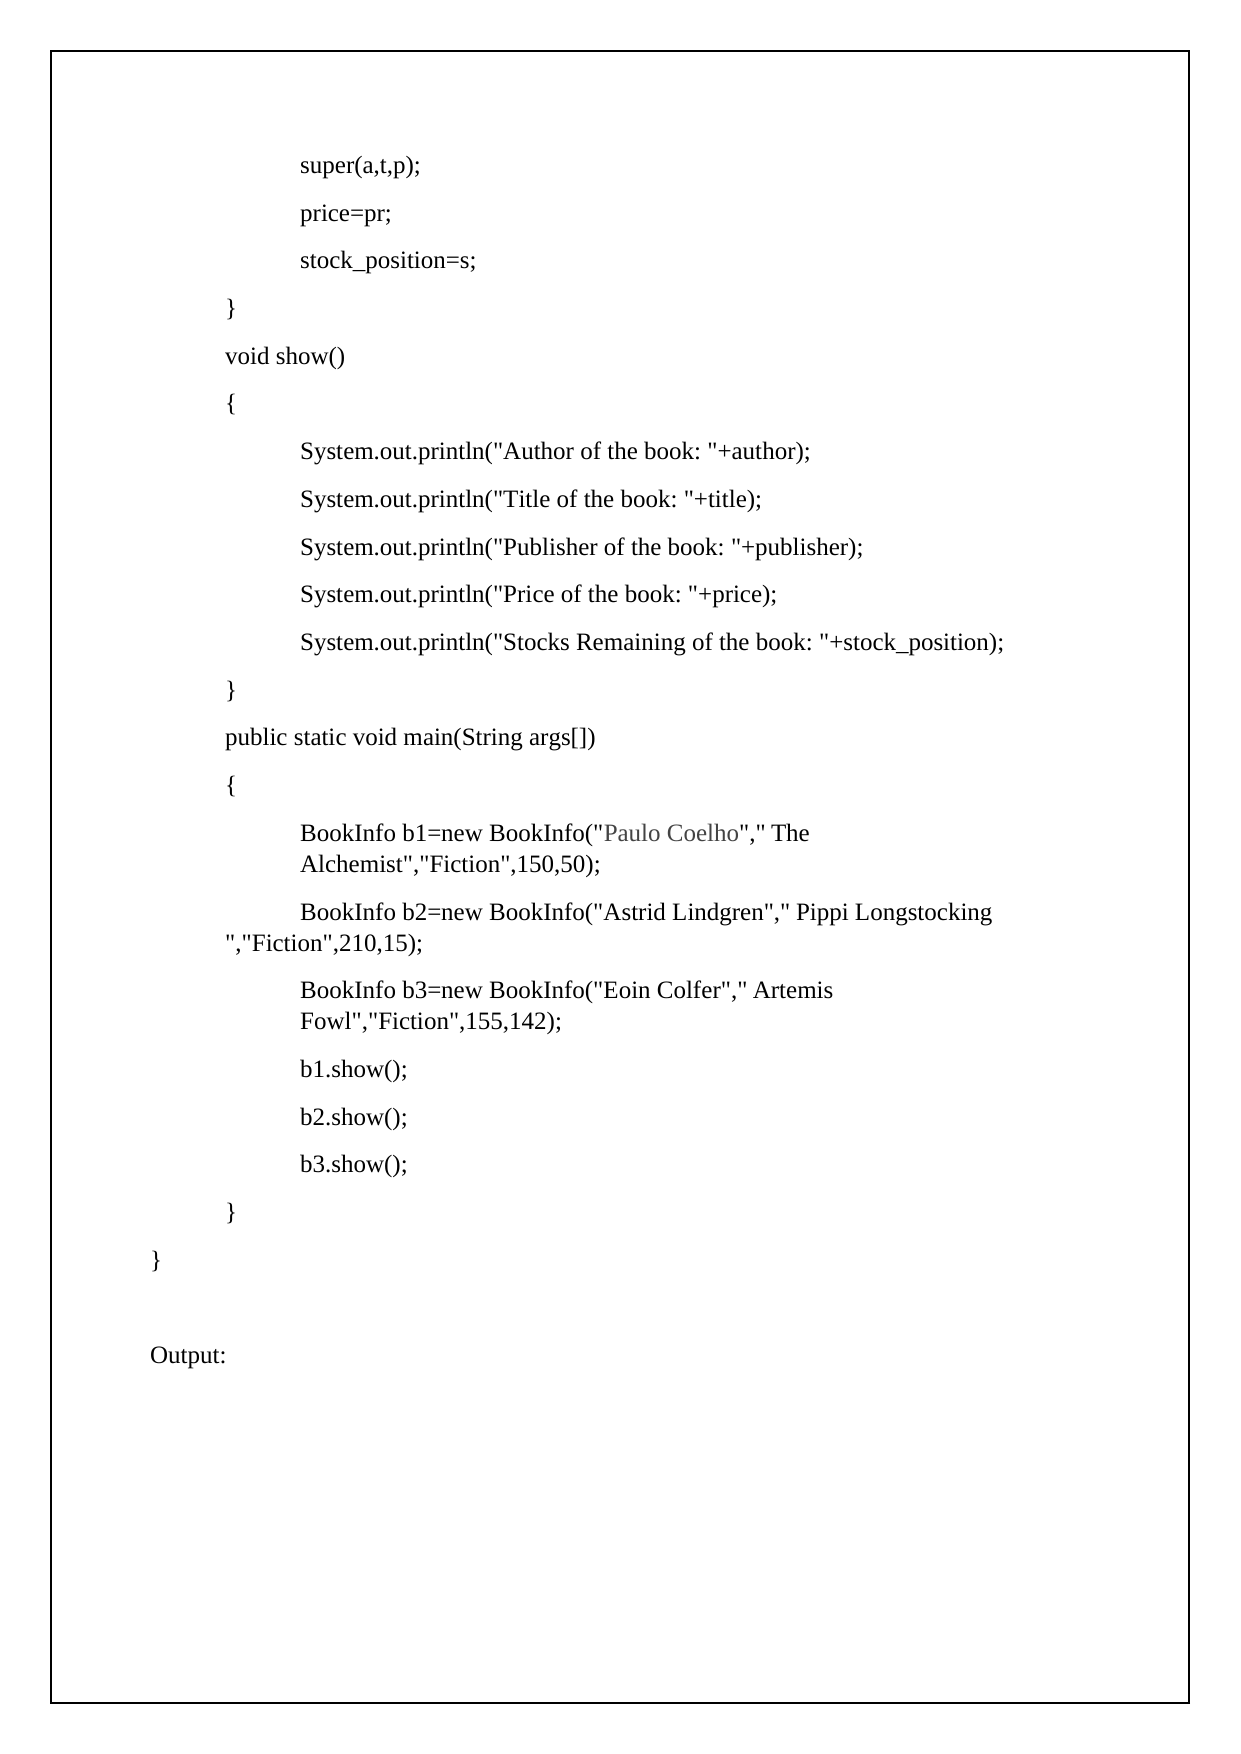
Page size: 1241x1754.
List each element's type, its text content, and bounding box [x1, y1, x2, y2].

text System.out.println("Author of the book: "+author); [225, 436, 1090, 465]
text public static void main(String args[]) [150, 722, 1090, 751]
text void show() [150, 341, 1090, 369]
text BookInfo b1=new BookInfo("Paulo Coelho"," The Alchemist","Fiction",150,50); [300, 818, 1090, 878]
text price=pr; [225, 198, 1090, 226]
text System.out.println("Stocks Remaining of the book: "+stock_position); [225, 627, 1090, 656]
text BookInfo b3=new BookInfo("Eoin Colfer"," Artemis Fowl","Fiction",155,142); [300, 975, 1090, 1035]
text System.out.println("Title of the book: "+title); [225, 484, 1090, 513]
text b3.show(); [225, 1149, 1090, 1178]
text b2.show(); [225, 1102, 1090, 1131]
text System.out.println("Price of the book: "+price); [225, 579, 1090, 608]
text } [150, 1245, 1090, 1274]
text { [150, 770, 1090, 799]
text super(a,t,p); [225, 150, 1090, 179]
text BookInfo b2=new BookInfo("Astrid Lindgren"," Pippi Longstocking ","Fiction",210,15); [225, 897, 1090, 956]
text stock_position=s; [225, 245, 1090, 274]
text { [150, 388, 1090, 417]
text System.out.println("Publisher of the book: "+publisher); [225, 532, 1090, 560]
text } [150, 675, 1090, 703]
text } [150, 293, 1090, 322]
text b1.show(); [225, 1054, 1090, 1083]
text Output: [150, 1340, 1090, 1369]
text } [150, 1197, 1090, 1226]
